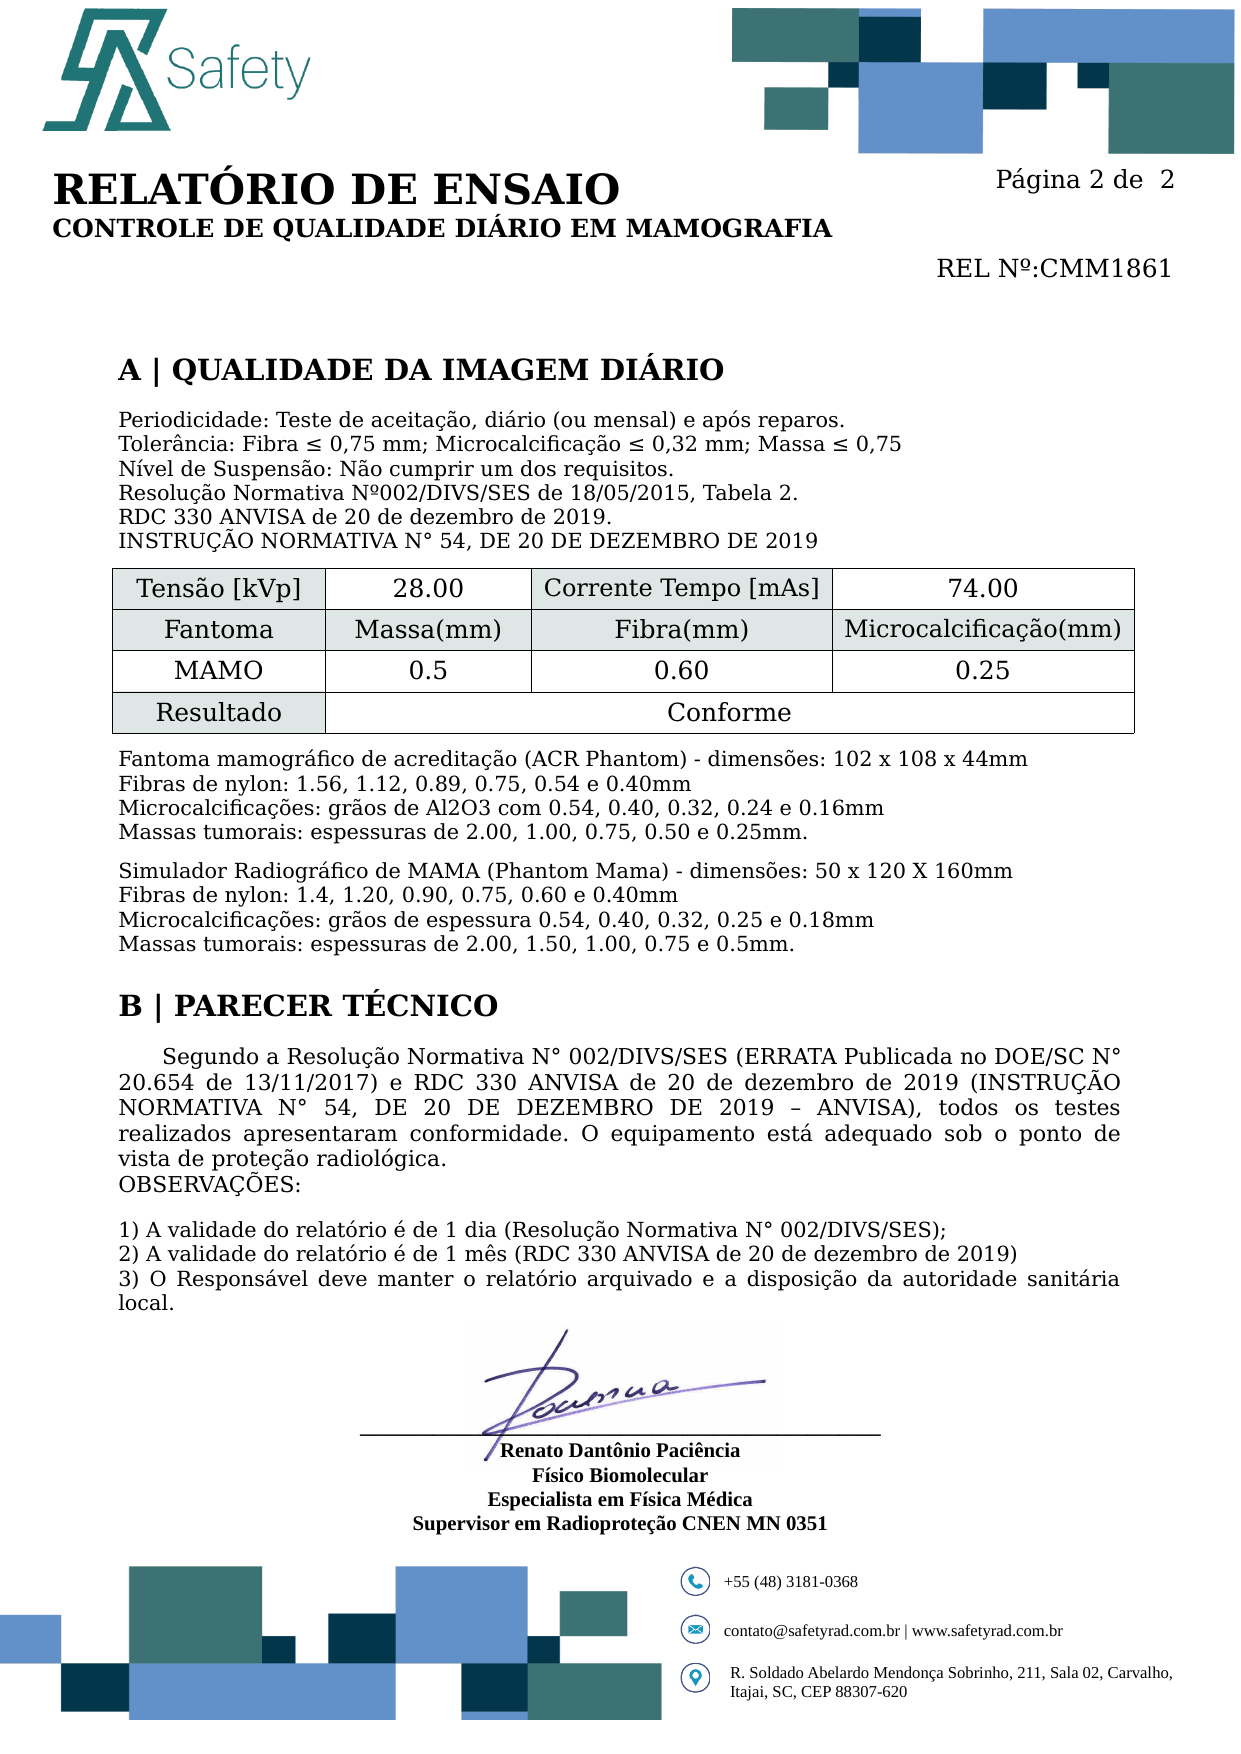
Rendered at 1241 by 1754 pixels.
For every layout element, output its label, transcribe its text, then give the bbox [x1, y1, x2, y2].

text Periodicidade: Teste de aceitação, diário (ou mensal) e após reparos. [118, 408, 1122, 432]
text Fibras de nylon: 1.56, 1.12, 0.89, 0.75, 0.54 e 0.40mm [118, 772, 1122, 796]
text Tolerância: Fibra ≤ 0,75 mm; Microcalcificação ≤ 0,32 mm; Massa ≤ 0,75 [118, 432, 1122, 457]
text Fantoma mamográfico de acreditação (ACR Phantom) - dimensões: 102 x 108 x 44mm [118, 747, 1122, 772]
text Microcalcificações: grãos de espessura 0.54, 0.40, 0.32, 0.25 e 0.18mm [118, 908, 1122, 932]
picture [0, 1566, 662, 1720]
table_cell Conforme [326, 693, 1134, 733]
text Nível de Suspensão: Não cumprir um dos requisitos. [118, 457, 1122, 481]
text Massas tumorais: espessuras de 2.00, 1.50, 1.00, 0.75 e 0.5mm. [118, 932, 1122, 956]
text Fibras de nylon: 1.4, 1.20, 0.90, 0.75, 0.60 e 0.40mm [118, 883, 1122, 908]
table_header 74.00 [833, 569, 1134, 609]
text Resolução Normativa Nº002/DIVS/SES de 18/05/2015, Tabela 2. [118, 481, 1122, 505]
text Renato Dantônio Paciência [118, 1438, 1122, 1462]
text INSTRUÇÃO NORMATIVA N° 54, DE 20 DE DEZEMBRO DE 2019 [118, 529, 1122, 554]
text OBSERVAÇÕES: [118, 1172, 1122, 1197]
table_cell Fibra(mm) [532, 610, 832, 650]
table_cell Fantoma [113, 610, 325, 650]
picture [42, 8, 311, 131]
picture [731, 8, 1235, 154]
text Microcalcificações: grãos de Al2O3 com 0.54, 0.40, 0.32, 0.24 e 0.16mm [118, 796, 1122, 820]
text 2) A validade do relatório é de 1 mês (RDC 330 ANVISA de 20 de dezembro de 2019) [118, 1242, 1122, 1267]
table_header 28.00 [326, 569, 531, 609]
table_cell MAMO [113, 651, 325, 691]
text 3) O Responsável deve manter o relatório arquivado e a disposição da autoridade sanitária local. [118, 1267, 1122, 1315]
table_header Tensão [kVp] [113, 569, 325, 609]
text Físico Biomolecular [118, 1462, 1122, 1487]
picture [680, 1663, 710, 1693]
table_cell 0.5 [326, 651, 531, 691]
text Supervisor em Radioproteção CNEN MN 0351 [118, 1511, 1122, 1535]
picture [680, 1566, 710, 1596]
text Simulador Radiográfico de MAMA (Phantom Mama) - dimensões: 50 x 120 X 160mm [118, 859, 1122, 883]
text Massas tumorais: espessuras de 2.00, 1.00, 0.75, 0.50 e 0.25mm. [118, 820, 1122, 844]
text Segundo a Resolução Normativa N° 002/DIVS/SES (ERRATA Publicada no DOE/SC N° 20.654 de 13/11/2017) e RDC 330 ANVISA de 20 de dezembro de 2019 (INSTRUÇÃO NORMATIVA N° 54, DE 20 DE DEZEMBRO DE 2019 – ANVISA), todos os testes realizados apresentaram conformidade. O equipamento está adequado sob o ponto de vista de proteção radiológica. [118, 1044, 1122, 1172]
picture [467, 1323, 779, 1414]
text __________________________________________________ [118, 1414, 1122, 1438]
table_cell Microcalcificação(mm) [833, 610, 1134, 650]
text 1) A validade do relatório é de 1 dia (Resolução Normativa N° 002/DIVS/SES); [118, 1218, 1122, 1242]
table_cell 0.25 [833, 651, 1134, 691]
text Especialista em Física Médica [118, 1487, 1122, 1511]
picture [680, 1614, 710, 1644]
table_cell Resultado [113, 693, 325, 733]
table_cell Massa(mm) [326, 610, 531, 650]
table_header Corrente Tempo [mAs] [532, 569, 832, 609]
text RDC 330 ANVISA de 20 de dezembro de 2019. [118, 505, 1122, 529]
table_cell 0.60 [532, 651, 832, 691]
text A | QUALIDADE DA IMAGEM DIÁRIO [118, 353, 1122, 387]
text B | PARECER TÉCNICO [118, 989, 1122, 1023]
